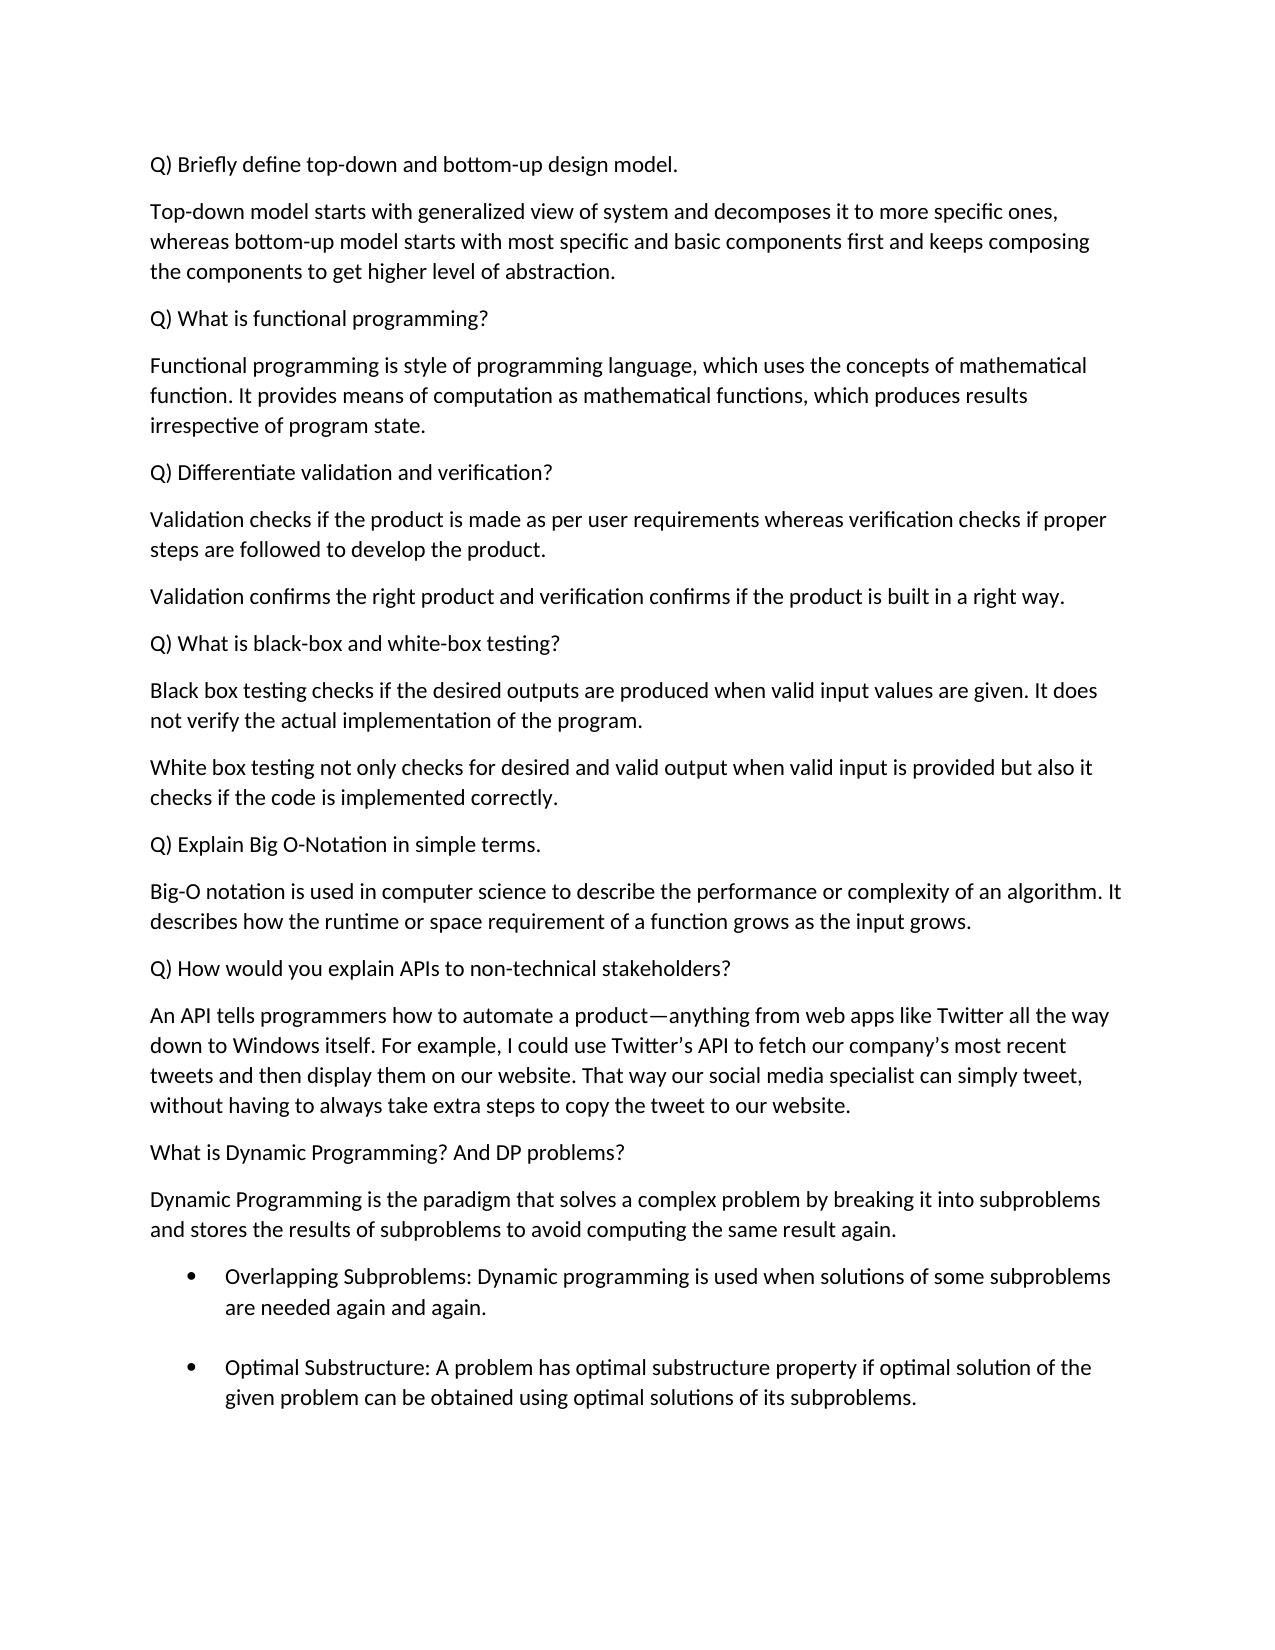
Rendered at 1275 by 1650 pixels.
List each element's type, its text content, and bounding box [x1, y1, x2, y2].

text Validation checks if the product is made as per user requirements whereas verification checks if proper steps are followed to develop the product. [150, 505, 1125, 563]
text What is Dynamic Programming? And DP problems? [150, 1138, 1125, 1167]
text Q) What is black-box and white-box testing? [150, 629, 1125, 657]
text Top-down model starts with generalized view of system and decomposes it to more specific ones, whereas bottom-up model starts with most specific and basic components first and keeps composing the components to get higher level of abstraction. [150, 197, 1125, 285]
text An API tells programmers how to automate a product—anything from web apps like Twitter all the way down to Windows itself. For example, I could use Twitter’s API to fetch our company’s most recent tweets and then display them on our website. That way our social media specialist can simply tweet, without having to always take extra steps to copy the tweet to our website. [150, 1001, 1125, 1120]
text Big-O notation is used in computer science to describe the performance or complexity of an algorithm. It describes how the runtime or space requirement of a function grows as the input grows. [150, 877, 1125, 935]
text Q) Explain Big O-Notation in simple terms. [150, 830, 1125, 858]
text Q) What is functional programming? [150, 304, 1125, 332]
list Optimal Substructure: A problem has optimal substructure property if optimal solution of the given problem can be obtained using optimal solutions of its subproblems. [187, 1353, 1125, 1411]
text Validation confirms the right product and verification confirms if the product is built in a right way. [150, 582, 1125, 610]
text Q) Differentiate validation and verification? [150, 458, 1125, 486]
text Dynamic Programming is the paradigm that solves a complex problem by breaking it into subproblems and stores the results of subproblems to avoid computing the same result again. [150, 1185, 1125, 1244]
text Q) Briefly define top-down and bottom-up design model. [150, 150, 1125, 178]
list Overlapping Subproblems: Dynamic programming is used when solutions of some subproblems are needed again and again. [187, 1262, 1125, 1321]
text Black box testing checks if the desired outputs are produced when valid input values are given. It does not verify the actual implementation of the program. [150, 676, 1125, 734]
text White box testing not only checks for desired and valid output when valid input is provided but also it checks if the code is implemented correctly. [150, 753, 1125, 811]
text Q) How would you explain APIs to non-technical stakeholders? [150, 954, 1125, 982]
text Functional programming is style of programming language, which uses the concepts of mathematical function. It provides means of computation as mathematical functions, which produces results irrespective of program state. [150, 351, 1125, 439]
